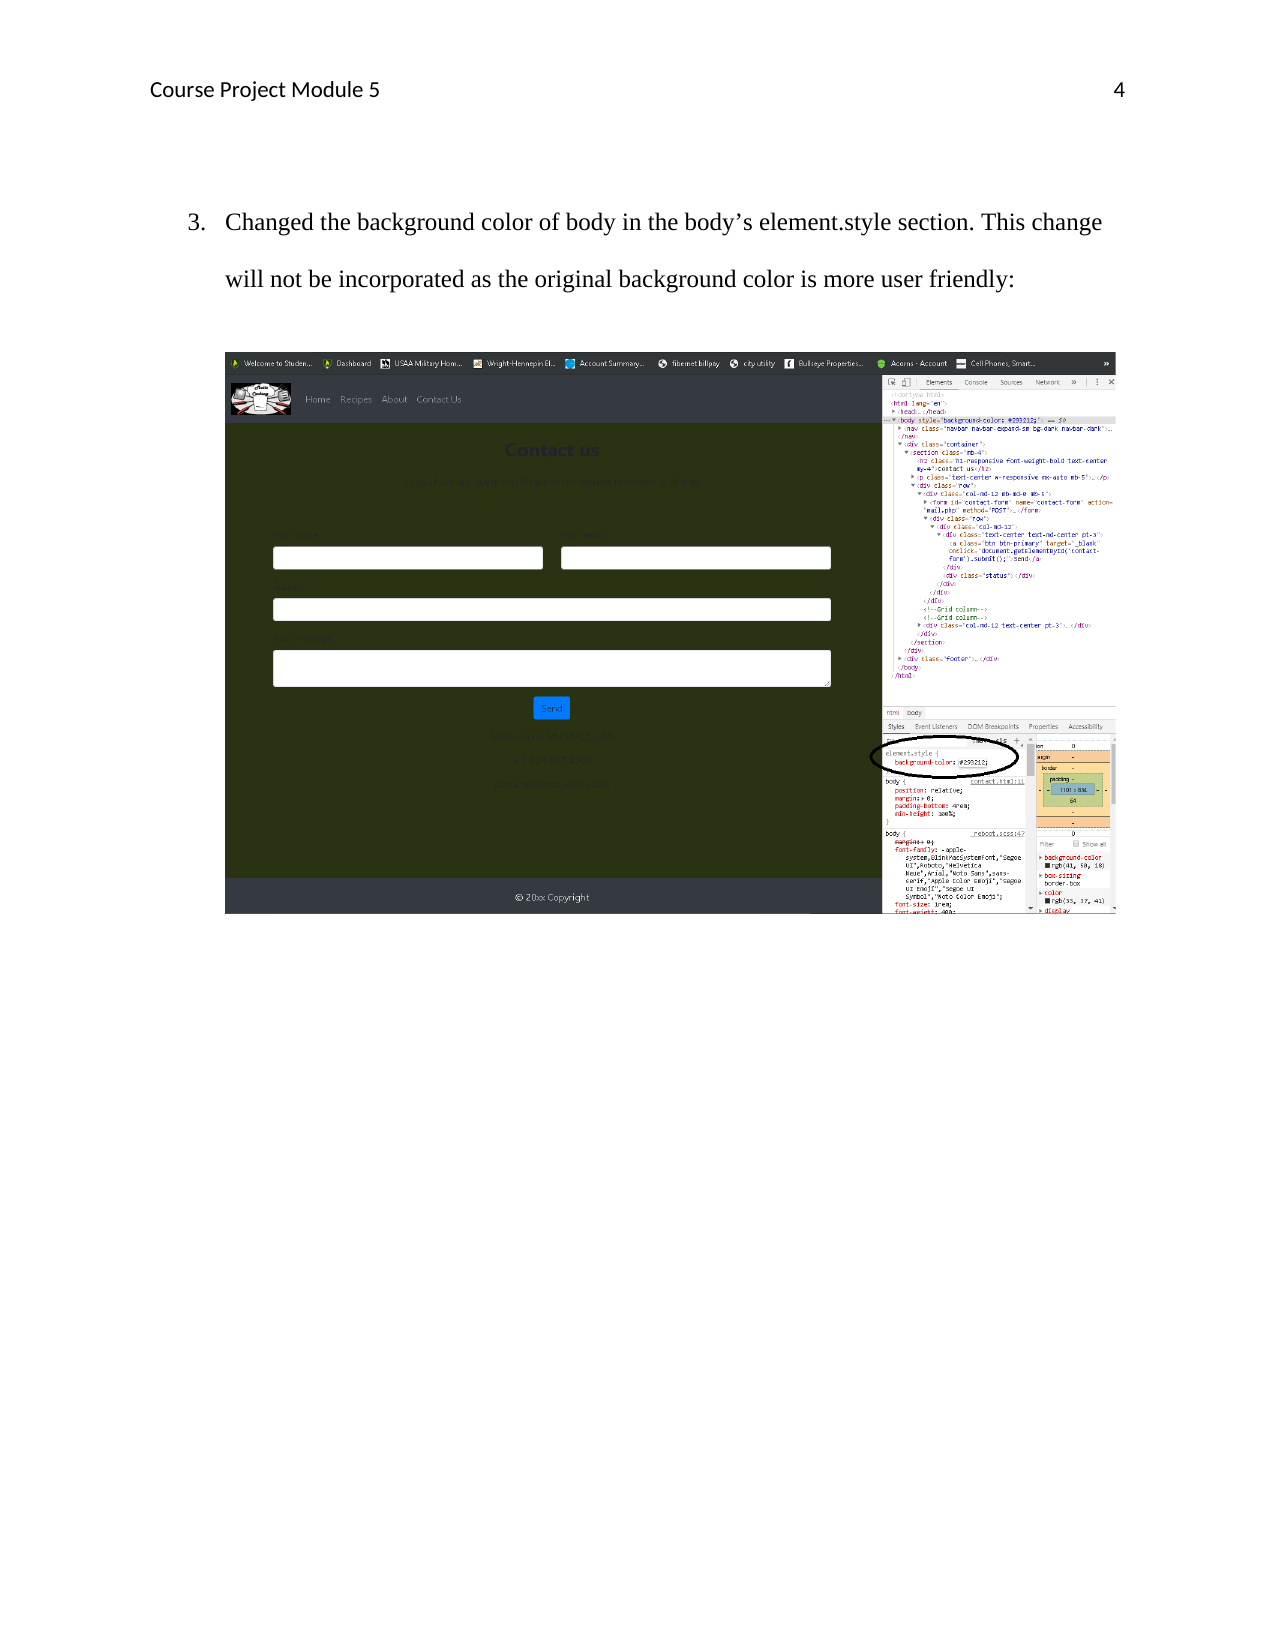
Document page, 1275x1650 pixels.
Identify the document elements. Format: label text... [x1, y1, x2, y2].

picture [225, 352, 1116, 914]
list Changed the background color of body in the body’s element.style section. This change will not be incorporated as the original background color is more user friendly: [187, 207, 1125, 293]
